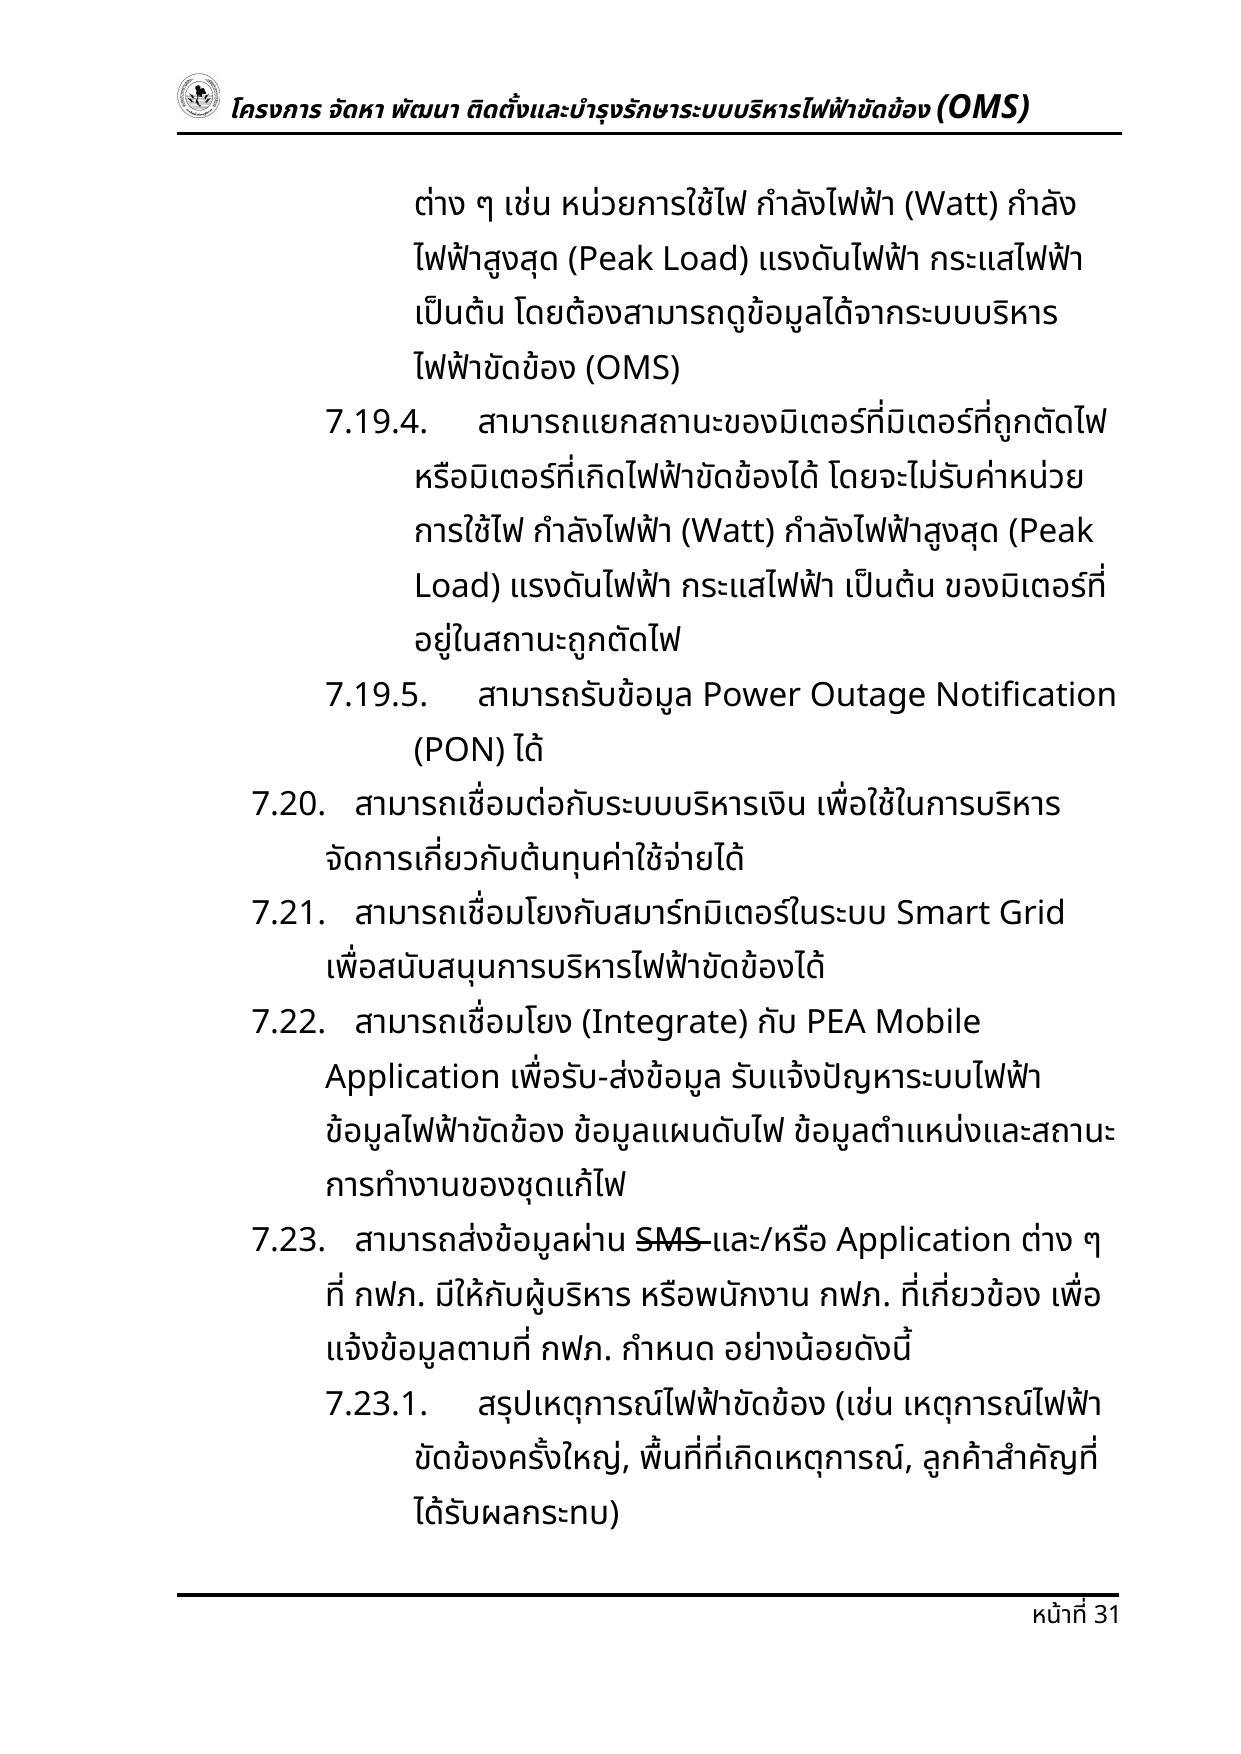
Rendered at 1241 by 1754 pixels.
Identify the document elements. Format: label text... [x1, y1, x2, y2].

list สามารถส่งข้อมูลผ่าน SMS และ/หรือ Application ต่าง ๆ ที่ กฟภ. มีให้กับผู้บริหาร หรือพนักงาน กฟภ. ที่เกี่ยวข้อง เพื่อแจ้งข้อมูลตามที่ กฟภ. กำหนด อย่างน้อยดังนี้ [251, 1216, 1122, 1376]
picture [177, 73, 220, 119]
list สามารถเชื่อมโยงกับสมาร์ทมิเตอร์ในระบบ Smart Grid เพื่อสนับสนุนการบริหารไฟฟ้าขัดข้องได้ [251, 889, 1122, 994]
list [325, 180, 1122, 394]
list สามารถแยกสถานะของมิเตอร์ที่มิเตอร์ที่ถูกตัดไฟ หรือมิเตอร์ที่เกิดไฟฟ้าขัดข้องได้ โดยจะไม่รับค่าหน่วยการใช้ไฟ กำลังไฟฟ้า (Watt) กำลังไฟฟ้าสูงสุด (Peak Load) แรงดันไฟฟ้า กระแสไฟฟ้า เป็นต้น ของมิเตอร์ที่อยู่ในสถานะถูกตัดไฟ [325, 398, 1122, 667]
list สรุปเหตุการณ์ไฟฟ้าขัดข้อง (เช่น เหตุการณ์ไฟฟ้าขัดข้องครั้งใหญ่, พื้นที่ที่เกิดเหตุการณ์, ลูกค้าสำคัญที่ได้รับผลกระทบ) [325, 1379, 1122, 1539]
list สามารถเชื่อมโยง (Integrate) กับ PEA Mobile Application เพื่อรับ-ส่งข้อมูล รับแจ้งปัญหาระบบไฟฟ้า ข้อมูลไฟฟ้าขัดข้อง ข้อมูลแผนดับไฟ ข้อมูลตำแหน่งและสถานะการทำงานของชุดแก้ไฟ [251, 998, 1122, 1212]
list สามารถรับข้อมูล Power Outage Notification (PON) ได้ [325, 671, 1122, 776]
list สามารถเชื่อมต่อกับระบบบริหารเงิน เพื่อใช้ในการบริหารจัดการเกี่ยวกับต้นทุนค่าใช้จ่ายได้ [251, 780, 1122, 885]
